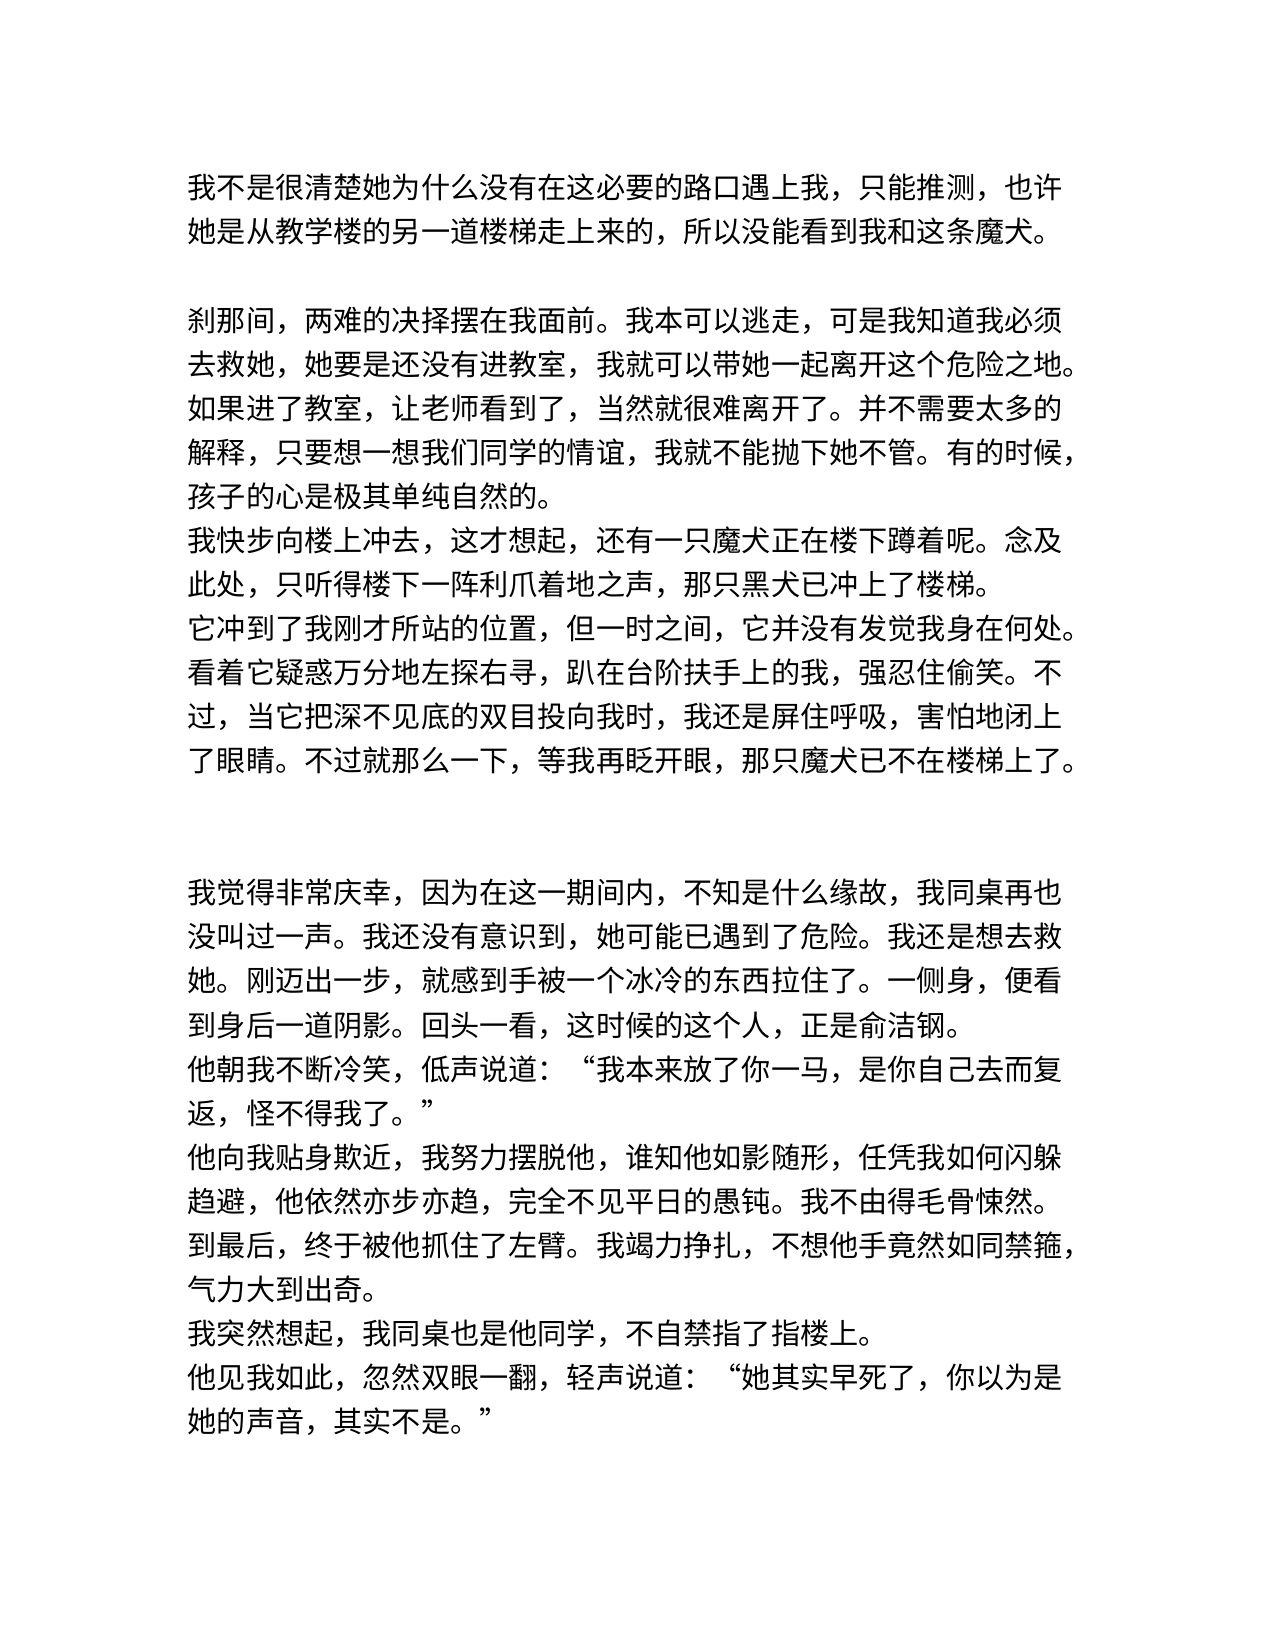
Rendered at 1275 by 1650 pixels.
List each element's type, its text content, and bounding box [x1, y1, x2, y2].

text 他见我如此，忽然双眼一翻，轻声说道：“她其实早死了，你以为是她的声音，其实不是。” [187, 1354, 1087, 1442]
text 他向我贴身欺近，我努力摆脱他，谁知他如影随形，任凭我如何闪躲趋避，他依然亦步亦趋，完全不见平日的愚钝。我不由得毛骨悚然。到最后，终于被他抓住了左臂。我竭力挣扎，不想他手竟然如同禁箍，气力大到出奇。 [187, 1133, 1087, 1310]
text 我觉得非常庆幸，因为在这一期间内，不知是什么缘故，我同桌再也没叫过一声。我还没有意识到，她可能已遇到了危险。我还是想去救她。刚迈出一步，就感到手被一个冰冷的东西拉住了。一侧身，便看到身后一道阴影。回头一看，这时候的这个人，正是俞洁钢。 [187, 869, 1087, 1045]
text 它冲到了我刚才所站的位置，但一时之间，它并没有发觉我身在何处。看着它疑惑万分地左探右寻，趴在台阶扶手上的我，强忍住偷笑。不过，当它把深不见底的双目投向我时，我还是屏住呼吸，害怕地闭上了眼睛。不过就那么一下，等我再眨开眼，那只魔犬已不在楼梯上了。 [187, 605, 1087, 825]
text 我快步向楼上冲去，这才想起，还有一只魔犬正在楼下蹲着呢。念及此处，只听得楼下一阵利爪着地之声，那只黑犬已冲上了楼梯。 [187, 517, 1087, 605]
text 我不是很清楚她为什么没有在这必要的路口遇上我，只能推测，也许她是从教学楼的另一道楼梯走上来的，所以没能看到我和这条魔犬。 [187, 164, 1087, 252]
text 他朝我不断冷笑，低声说道：“我本来放了你一马，是你自己去而复返，怪不得我了。” [187, 1045, 1087, 1133]
text 刹那间，两难的决择摆在我面前。我本可以逃走，可是我知道我必须去救她，她要是还没有进教室，我就可以带她一起离开这个危险之地。如果进了教室，让老师看到了，当然就很难离开了。并不需要太多的解释，只要想一想我们同学的情谊，我就不能抛下她不管。有的时候，孩子的心是极其单纯自然的。 [187, 296, 1087, 517]
text 我突然想起，我同桌也是他同学，不自禁指了指楼上。 [187, 1310, 1087, 1354]
